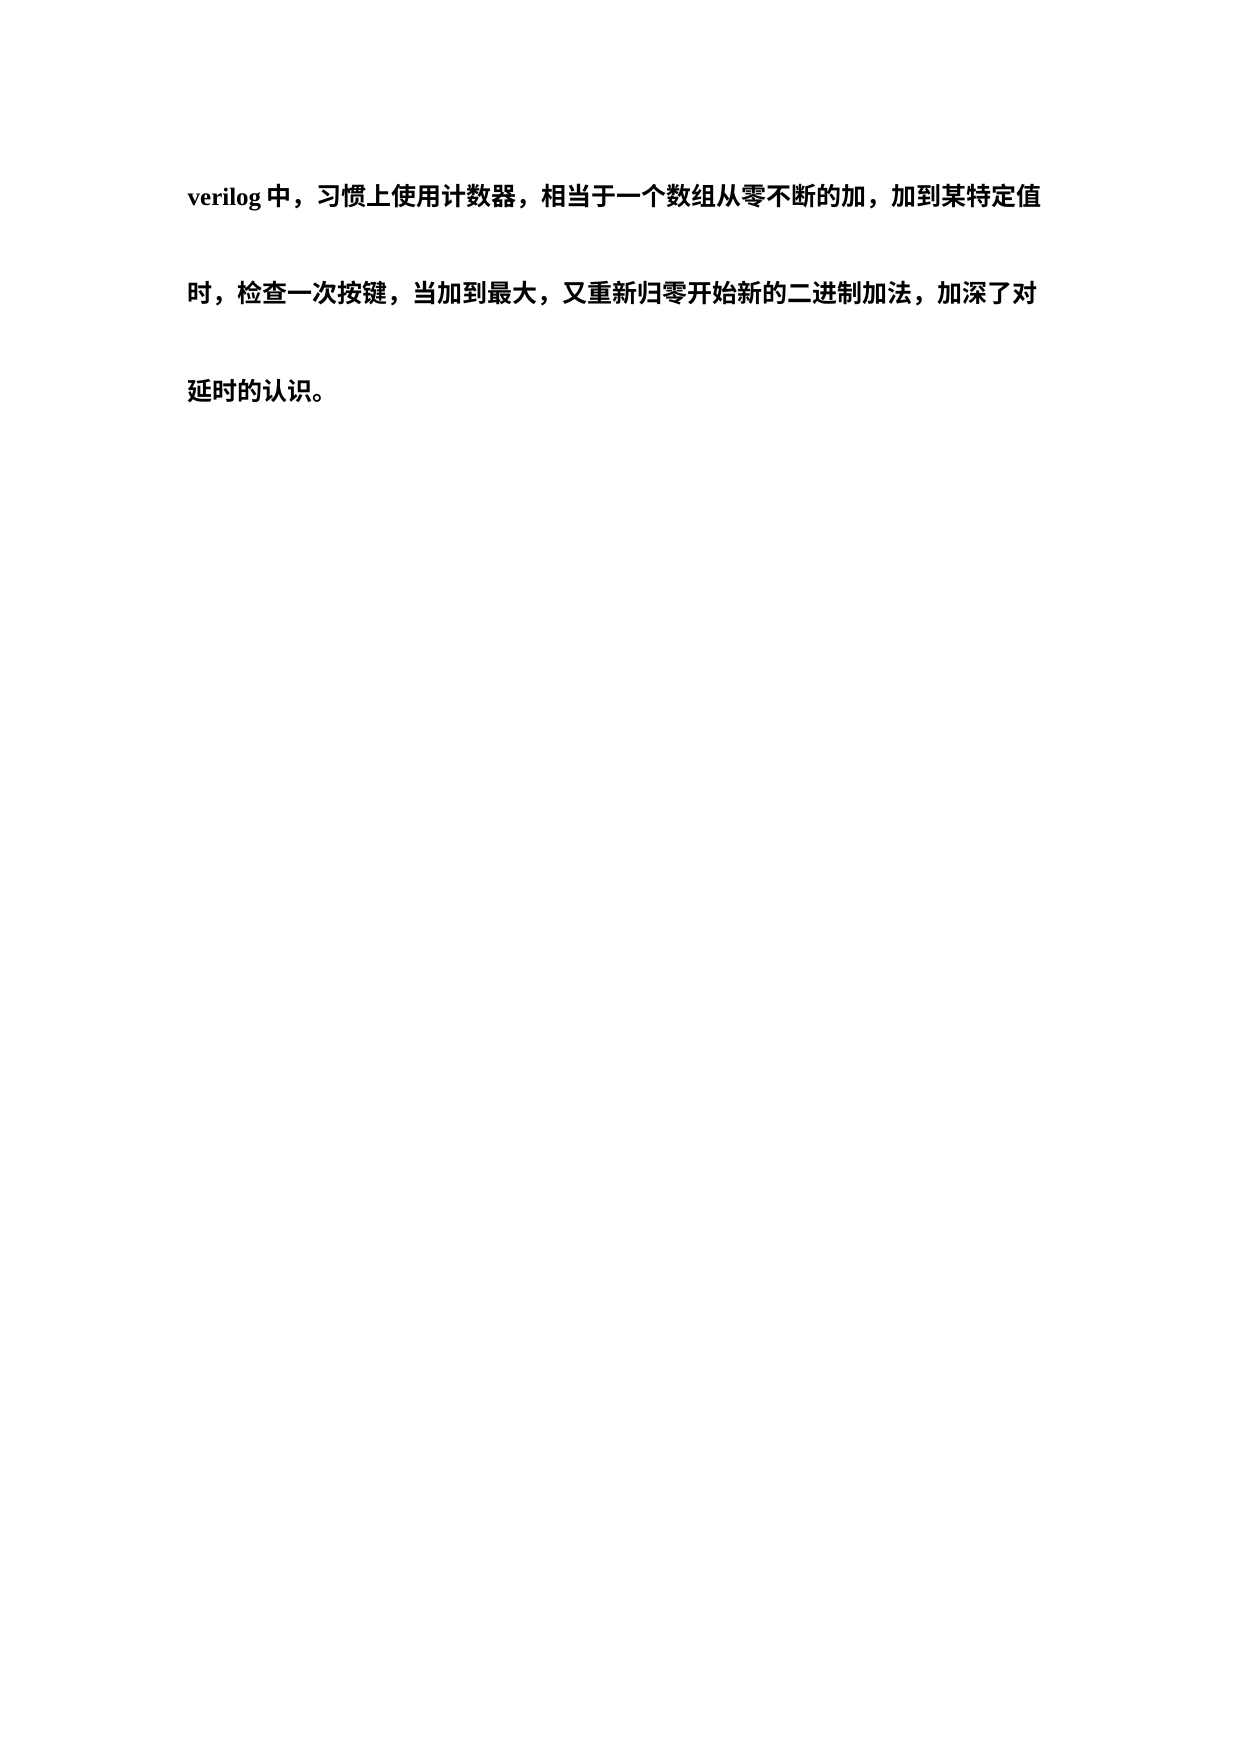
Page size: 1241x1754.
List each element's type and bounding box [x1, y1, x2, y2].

text [187, 162, 1053, 422]
